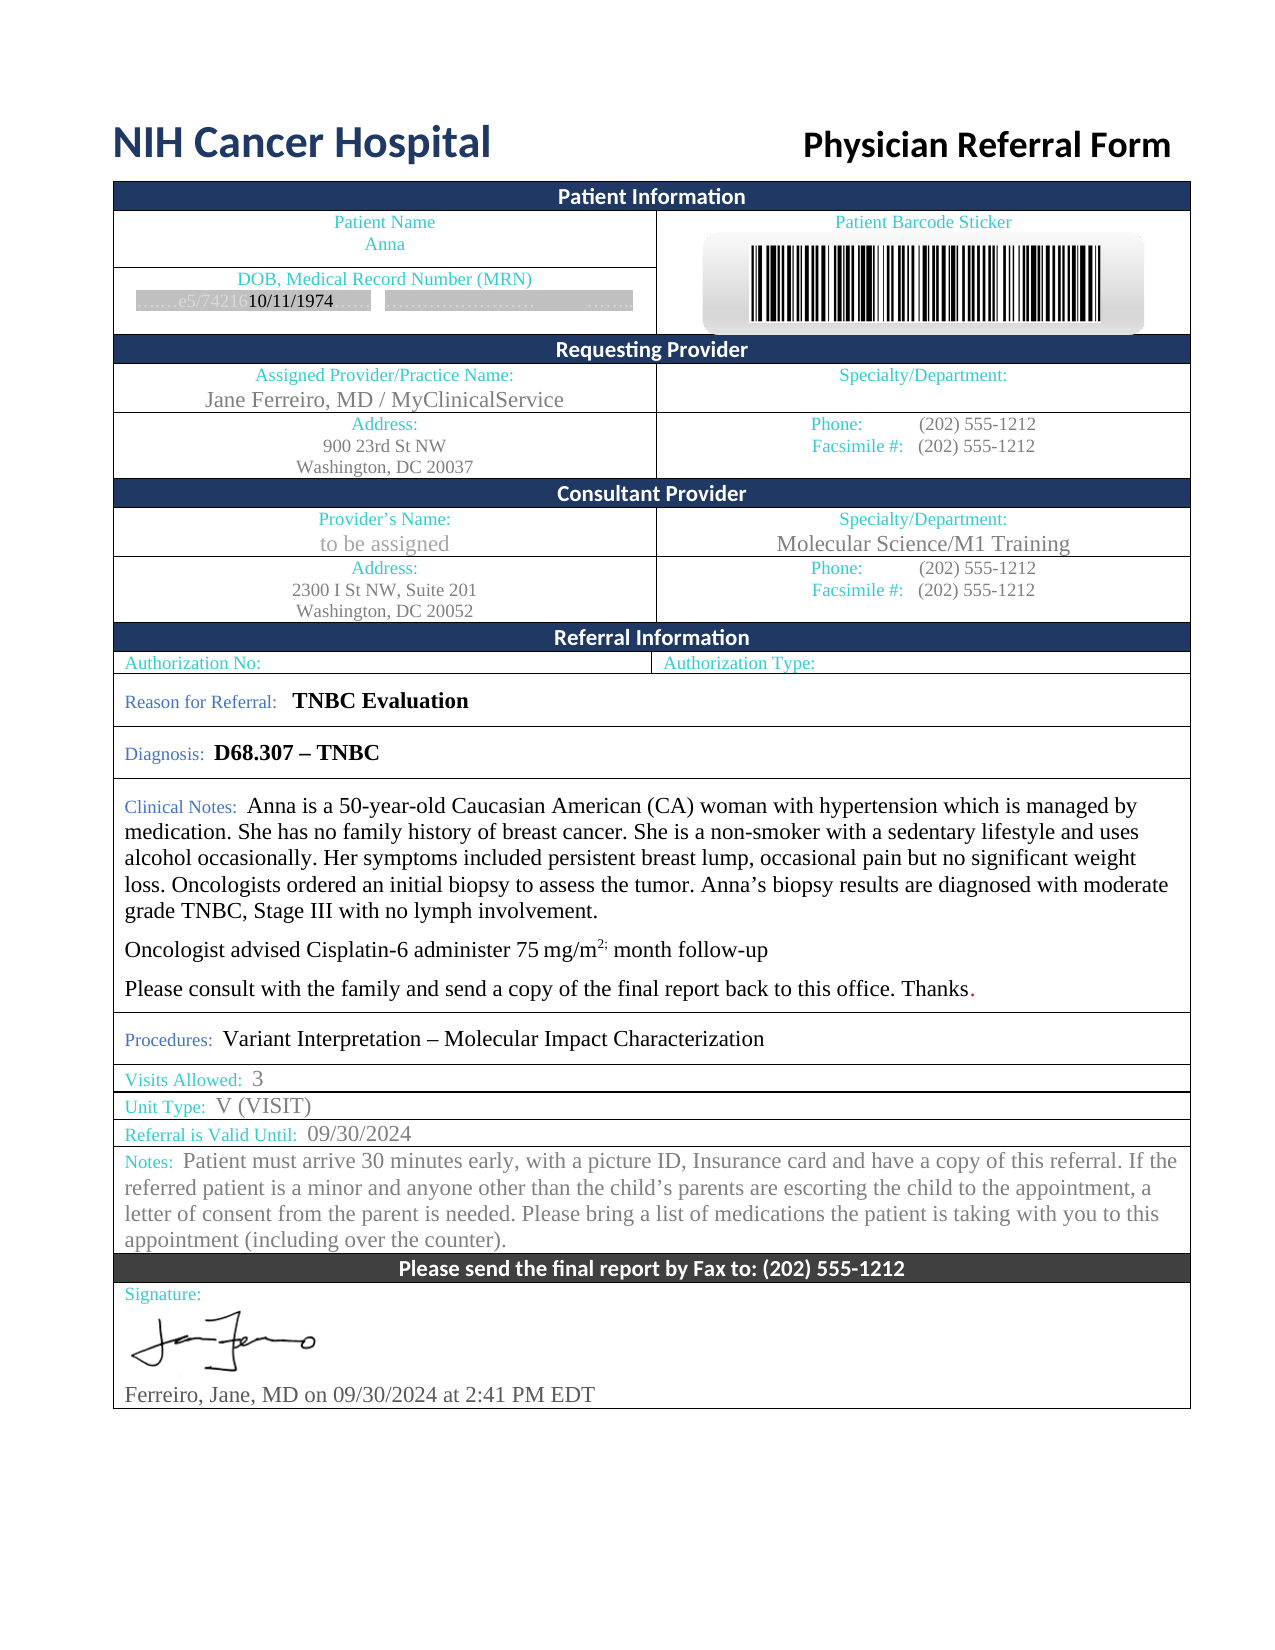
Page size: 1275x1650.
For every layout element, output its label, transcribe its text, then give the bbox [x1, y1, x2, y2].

table_cell Authorization No: [114, 652, 651, 673]
table_cell Referral is Valid Until: 09/30/2024 [114, 1120, 1190, 1146]
table_cell Diagnosis: D68.307 – TNBC [114, 727, 1190, 778]
table_cell Visits Allowed: 3 [114, 1065, 1190, 1091]
table_cell Unit Type: V (VISIT) [114, 1093, 1190, 1119]
table_cell Patient Barcode Sticker [657, 211, 1190, 334]
table_cell Referral Information [114, 623, 1190, 651]
table_cell Notes: Patient must arrive 30 minutes early, with a picture ID, Insurance card and have a copy of this referral. If the referred patient is a minor and anyone other than the child’s parents are escorting the child to the appointment, a letter of consent from the parent is needed. Please bring a list of medications the patient is taking with you to this appointment (including over the counter). [114, 1147, 1190, 1253]
table_cell Reason for Referral: TNBC Evaluation [114, 674, 1190, 726]
table_cell Consultant Provider [114, 479, 1190, 507]
table_cell Assigned Provider/Practice Name: Jane Ferreiro, MD / MyClinicalService [114, 364, 656, 412]
table_cell Procedures: Variant Interpretation – Molecular Impact Characterization [114, 1013, 1190, 1064]
text NIH Cancer Hospital Physician Referral Form [112, 112, 1191, 168]
table_cell Address: 2300 I St NW, Suite 201 Washington, DC 20052 [114, 557, 656, 622]
table_cell Authorization Type: [652, 652, 1190, 673]
table_cell Please send the final report by Fax to: (202) 555-1212 [114, 1254, 1190, 1282]
picture [702, 232, 1145, 335]
table_cell Address: 900 23rd St NW Washington, DC 20037 [114, 413, 656, 478]
picture [124, 1304, 326, 1382]
table_cell Signature: Ferreiro, Jane, MD on 09/30/2024 at 2:41 PM EDT [114, 1283, 1190, 1408]
table_cell Specialty/Department: [657, 364, 1190, 412]
table_cell DOB, Medical Record Number (MRN) ….…e5/7421610/11/1974…… …………………… …….. [114, 268, 656, 334]
table_cell Provider’s Name: to be assigned [114, 508, 656, 556]
table_cell Phone: (202) 555-1212 Facsimile #: (202) 555-1212 [657, 413, 1190, 478]
table_cell Specialty/Department: Molecular Science/M1 Training [657, 508, 1190, 556]
table_cell Requesting Provider [114, 335, 1190, 363]
table_cell Patient Name Anna [114, 211, 656, 267]
table_cell Clinical Notes: Anna is a 50-year-old Caucasian American (CA) woman with hypertension which is managed by medication. She has no family history of breast cancer. She is a non-smoker with a sedentary lifestyle and uses alcohol occasionally. Her symptoms included persistent breast lump, occasional pain but no significant weight loss. Oncologists ordered an initial biopsy to assess the tumor. Anna’s biopsy results are diagnosed with moderate grade TNBC, Stage III with no lymph involvement. Oncologist advised Cisplatin-6 administer 75 mg/m2; month follow-up Please consult with the family and send a copy of the final report back to this office. Thanks. [114, 779, 1190, 1012]
table_header Patient Information [114, 182, 1190, 210]
table_cell Phone: (202) 555-1212 Facsimile #: (202) 555-1212 [657, 557, 1190, 622]
